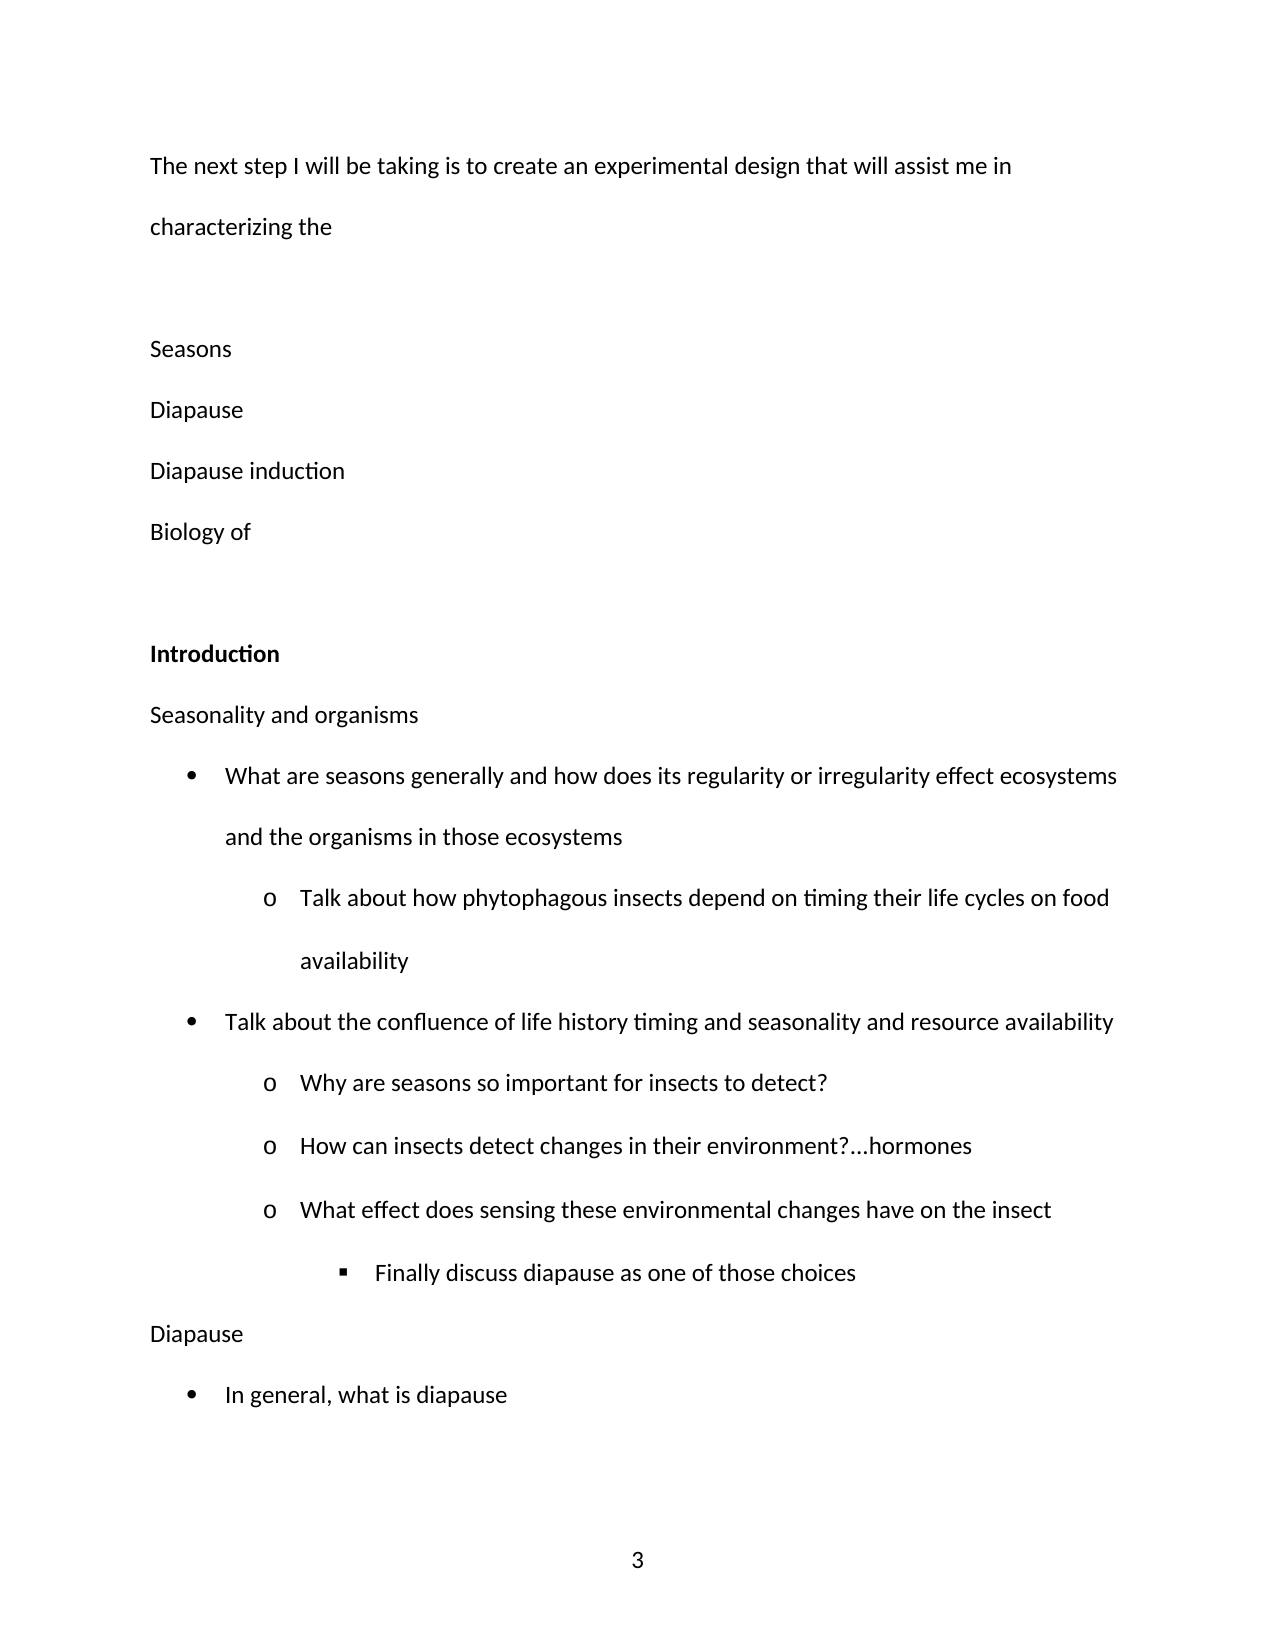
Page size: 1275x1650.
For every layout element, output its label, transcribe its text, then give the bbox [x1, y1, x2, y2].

text Diapause [150, 394, 1125, 425]
list Finally discuss diapause as one of those choices [337, 1257, 1125, 1288]
text Introduction [150, 638, 1125, 669]
text Biology of [150, 516, 1125, 547]
text Diapause [150, 1318, 1125, 1349]
list What are seasons generally and how does its regularity or irregularity effect ecosystems and the organisms in those ecosystems [187, 760, 1125, 852]
list In general, what is diapause [187, 1379, 1125, 1410]
list Talk about how phytophagous insects depend on timing their life cycles on food availability [262, 882, 1125, 975]
text Seasons [150, 333, 1125, 364]
list What effect does sensing these environmental changes have on the insect [262, 1194, 1125, 1226]
text The next step I will be taking is to create an experimental design that will assist me in characterizing the [150, 150, 1125, 242]
text Diapause induction [150, 455, 1125, 486]
text Seasonality and organisms [150, 699, 1125, 730]
list Why are seasons so important for insects to detect? [262, 1067, 1125, 1099]
list Talk about the confluence of life history timing and seasonality and resource availability [187, 1006, 1125, 1036]
list How can insects detect changes in their environment?...hormones [262, 1130, 1125, 1162]
